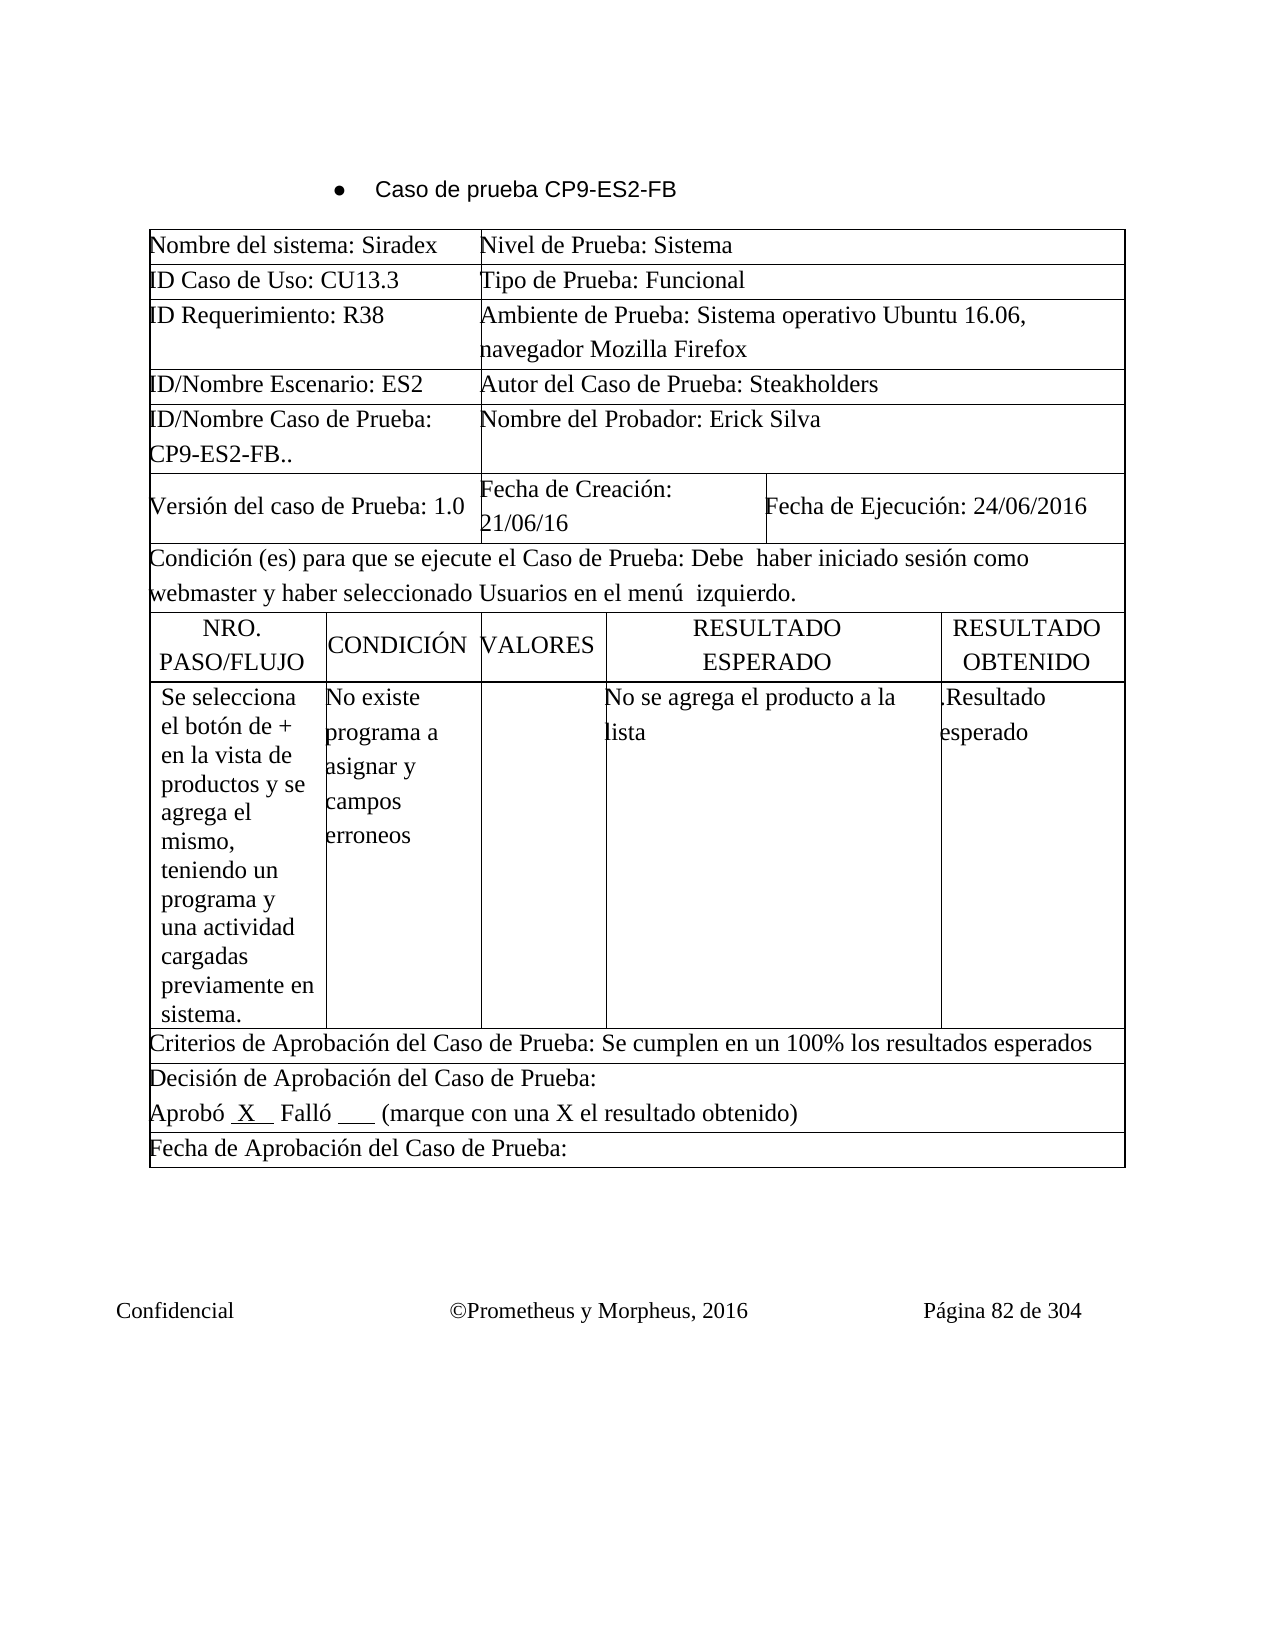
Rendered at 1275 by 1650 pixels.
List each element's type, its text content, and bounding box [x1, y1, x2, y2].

table_cell Autor del Caso de Prueba: Steakholders [482, 370, 1124, 403]
table_cell Ambiente de Prueba: Sistema operativo Ubuntu 16.06, navegador Mozilla Firefox [482, 300, 1124, 368]
table_cell Tipo de Prueba: Funcional [482, 265, 1124, 299]
table_cell CONDICIÓN [327, 613, 481, 681]
subtitle Caso de prueba CP9-ES2-FB [260, 176, 1125, 203]
table_cell ID/Nombre Escenario: ES2 [151, 370, 481, 403]
table_cell .Resultado esperado [942, 683, 1124, 1027]
table_cell RESULTADO ESPERADO [607, 613, 941, 681]
table_cell Criterios de Aprobación del Caso de Prueba: Se cumplen en un 100% los resultados esperados [151, 1029, 1124, 1062]
table_cell Condición (es) para que se ejecute el Caso de Prueba: Debe haber iniciado sesión como webmaster y haber seleccionado Usuarios en el menú izquierdo. [151, 544, 1124, 612]
table_header Nombre del sistema: Siradex [151, 230, 481, 264]
table_cell ID Caso de Uso: CU13.3 [151, 265, 481, 299]
table_cell Fecha de Creación: 21/06/16 [482, 474, 766, 542]
table_cell ID Requerimiento: R38 [151, 300, 481, 368]
table_cell RESULTADO OBTENIDO [942, 613, 1124, 681]
table_cell [482, 683, 606, 1027]
table_cell Fecha de Aprobación del Caso de Prueba: [151, 1133, 1124, 1167]
table_cell Fecha de Ejecución: 24/06/2016 [767, 474, 1124, 542]
table_cell NRO. PASO/FLUJO [151, 613, 326, 681]
table_cell No existe programa a asignar y campos erroneos [327, 683, 481, 1027]
table_cell Se selecciona el botón de + en la vista de productos y se agrega el mismo, teniendo un programa y una actividad cargadas previamente en sistema. [151, 683, 326, 1027]
table_cell Versión del caso de Prueba: 1.0 [151, 474, 481, 542]
table_cell VALORES [482, 613, 606, 681]
table_cell Decisión de Aprobación del Caso de Prueba: Aprobó X Falló (marque con una X el resultado obtenido) [151, 1064, 1124, 1132]
table_cell ID/Nombre Caso de Prueba: CP9-ES2-FB.. [151, 405, 481, 473]
table_cell No se agrega el producto a la lista [607, 683, 941, 1027]
table_header Nivel de Prueba: Sistema [482, 230, 1124, 264]
table_cell Nombre del Probador: Erick Silva [482, 405, 1124, 473]
